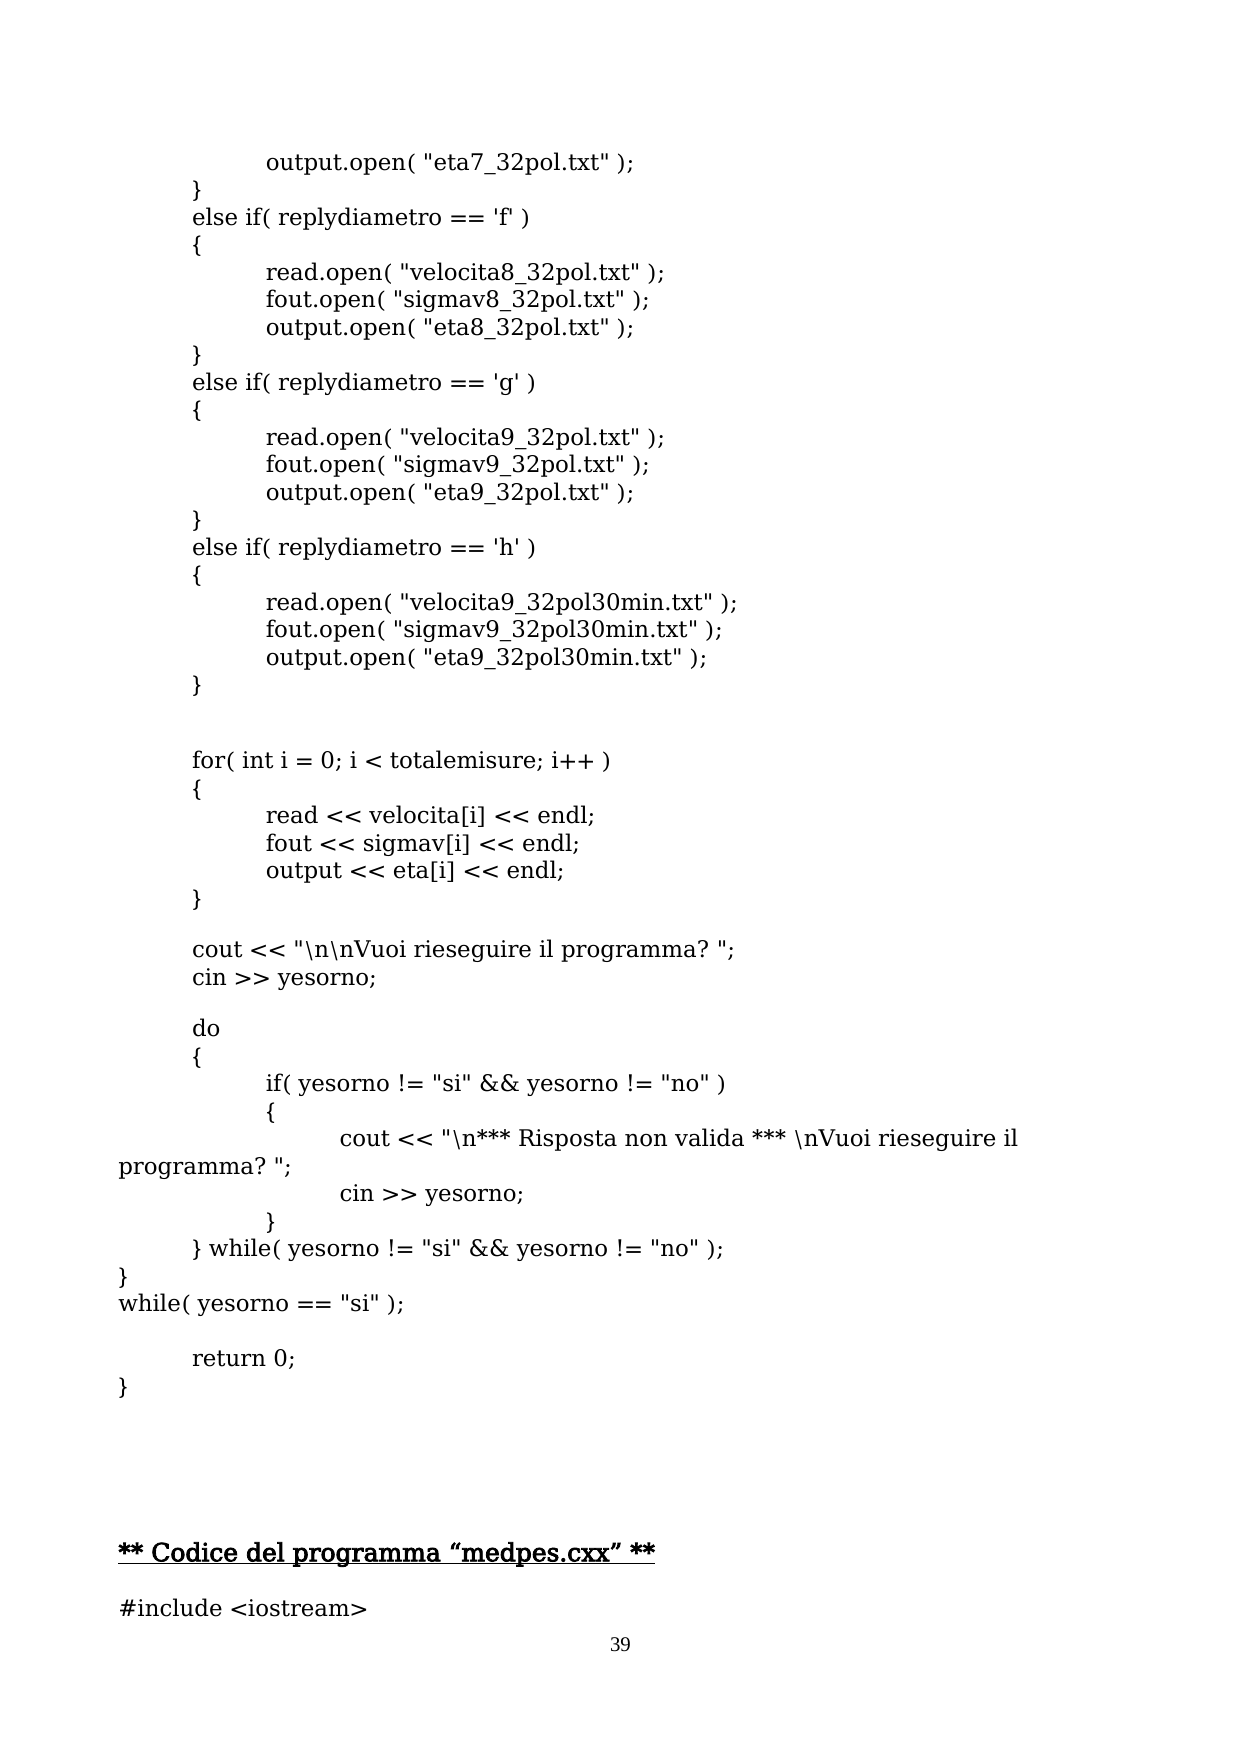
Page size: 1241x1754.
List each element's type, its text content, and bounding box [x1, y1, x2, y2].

text read.open( "velocita9_32pol.txt" ); [118, 423, 1122, 450]
text else if( replydiametro == 'h' ) [118, 533, 1122, 560]
text output.open( "eta9_32pol.txt" ); [118, 478, 1122, 505]
text read.open( "velocita8_32pol.txt" ); [118, 258, 1122, 285]
text cin >> yesorno; [118, 1179, 1122, 1206]
text { [118, 773, 1122, 801]
text #include <iostream> [118, 1594, 1122, 1621]
text do [118, 1014, 1122, 1041]
text if( yesorno != "si" && yesorno != "no" ) [118, 1069, 1122, 1096]
text fout.open( "sigmav8_32pol.txt" ); [118, 285, 1122, 313]
text fout << sigmav[i] << endl; [118, 828, 1122, 856]
text while( yesorno == "si" ); [118, 1289, 1122, 1316]
text else if( replydiametro == 'g' ) [118, 368, 1122, 395]
text for( int i = 0; i < totalemisure; i++ ) [118, 746, 1122, 773]
text cout << "\n*** Risposta non valida *** \nVuoi rieseguire il programma? "; [118, 1124, 1122, 1179]
text } [118, 1371, 1122, 1399]
text output.open( "eta8_32pol.txt" ); [118, 313, 1122, 340]
text } while( yesorno != "si" && yesorno != "no" ); [118, 1234, 1122, 1261]
text fout.open( "sigmav9_32pol30min.txt" ); [118, 615, 1122, 643]
text else if( replydiametro == 'f' ) [118, 203, 1122, 230]
text } [118, 505, 1122, 533]
text } [118, 670, 1122, 698]
text output << eta[i] << endl; [118, 856, 1122, 883]
text read << velocita[i] << endl; [118, 801, 1122, 828]
text { [118, 1041, 1122, 1069]
text { [118, 395, 1122, 423]
text ** Codice del programma “medpes.cxx” ** [118, 1536, 1122, 1566]
text } [118, 175, 1122, 203]
text { [118, 1096, 1122, 1124]
text output.open( "eta7_32pol.txt" ); [118, 148, 1122, 175]
text } [118, 883, 1122, 911]
text } [118, 1261, 1122, 1289]
text fout.open( "sigmav9_32pol.txt" ); [118, 450, 1122, 478]
text cout << "\n\nVuoi rieseguire il programma? "; [118, 935, 1122, 962]
text output.open( "eta9_32pol30min.txt" ); [118, 643, 1122, 670]
text { [118, 560, 1122, 588]
text { [118, 230, 1122, 258]
text cin >> yesorno; [118, 962, 1122, 990]
text } [118, 340, 1122, 368]
text return 0; [118, 1344, 1122, 1371]
text } [118, 1206, 1122, 1234]
text read.open( "velocita9_32pol30min.txt" ); [118, 588, 1122, 615]
